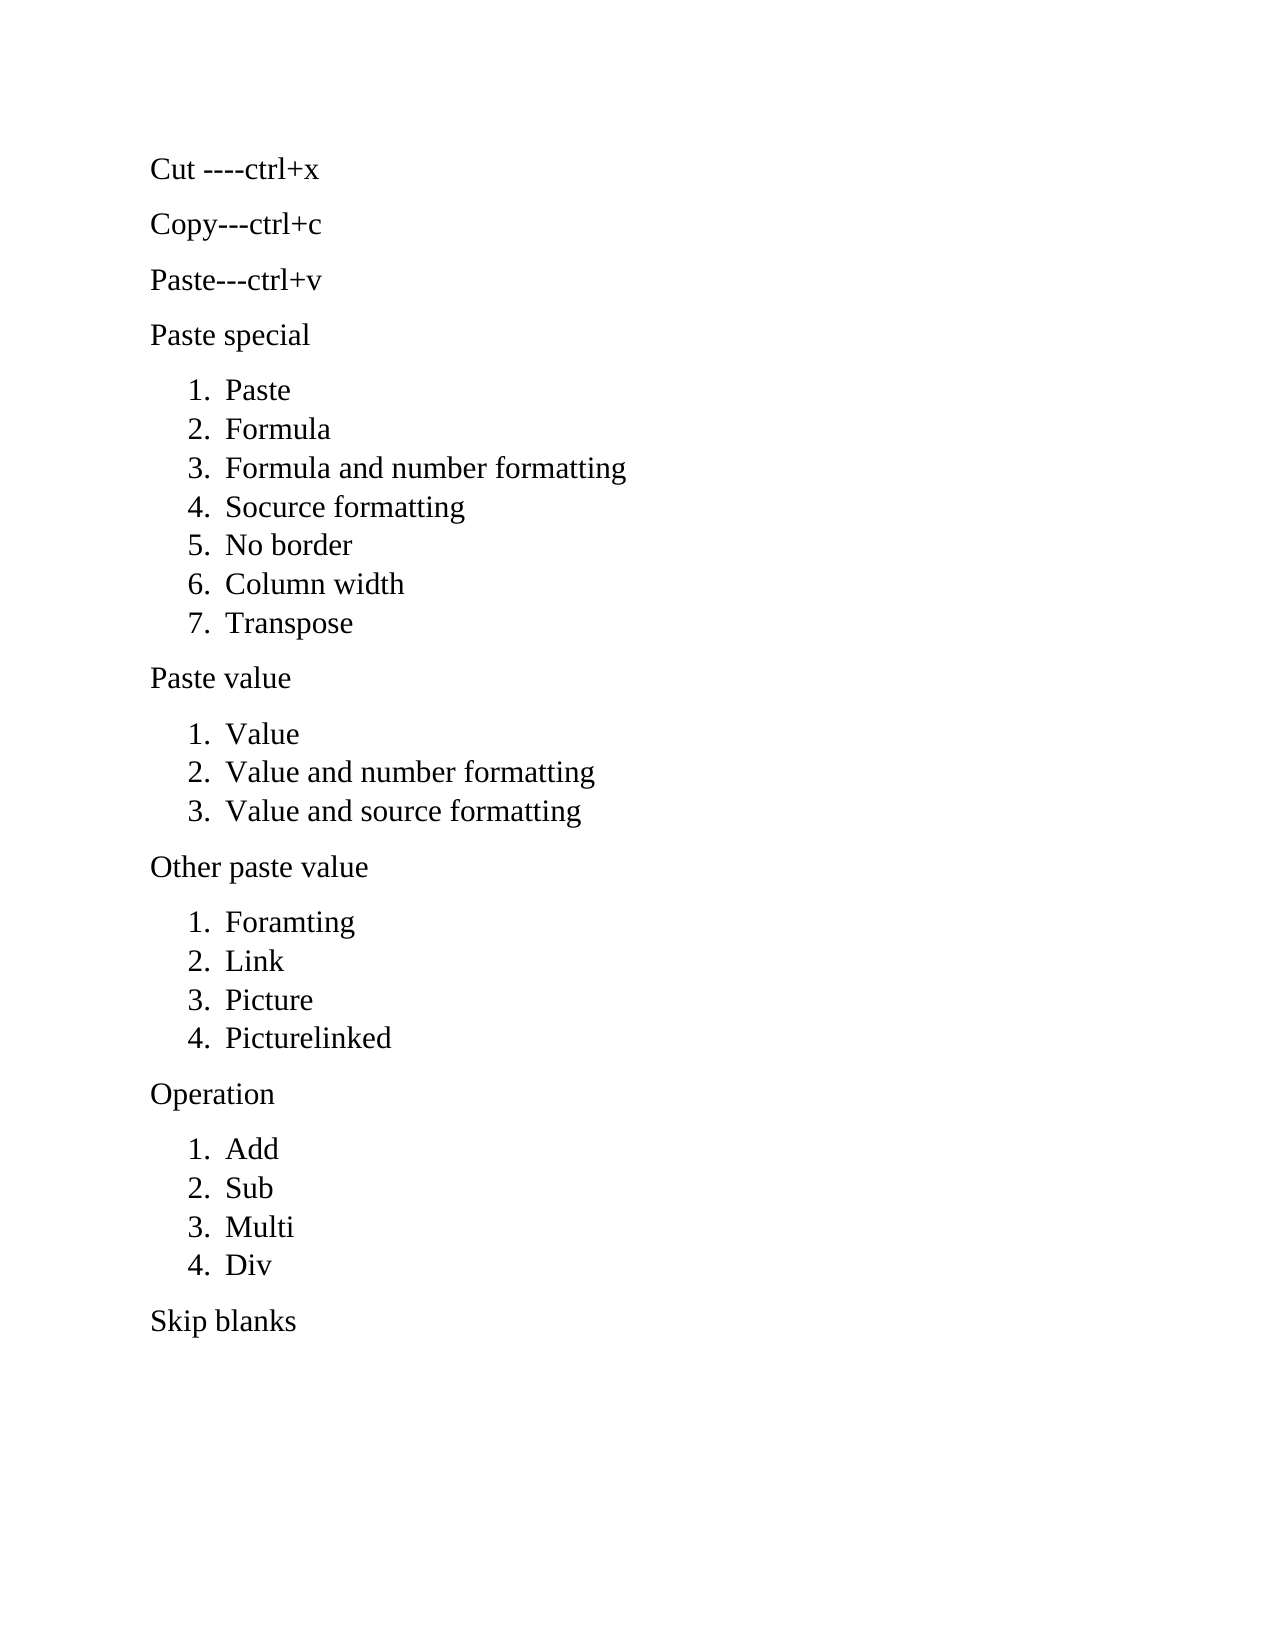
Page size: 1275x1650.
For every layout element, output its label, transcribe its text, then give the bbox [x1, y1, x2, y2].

list Foramting [187, 903, 1125, 939]
list Value and number formatting [187, 754, 1125, 790]
list Add [187, 1130, 1125, 1166]
list Value and source formatting [187, 792, 1125, 828]
list Value [187, 715, 1125, 751]
text Operation [150, 1075, 1125, 1111]
list Div [187, 1247, 1125, 1283]
list Transpose [187, 604, 1125, 640]
list Multi [187, 1208, 1125, 1244]
list Socurce formatting [187, 488, 1125, 524]
list Sub [187, 1169, 1125, 1205]
list Picturelinked [187, 1019, 1125, 1056]
list Column width [187, 565, 1125, 601]
list Paste [187, 372, 1125, 408]
text Paste value [150, 659, 1125, 696]
text Paste---ctrl+v [150, 261, 1125, 297]
list No border [187, 527, 1125, 563]
list Formula [187, 410, 1125, 446]
text Other paste value [150, 848, 1125, 884]
text Copy---ctrl+c [150, 205, 1125, 241]
list Picture [187, 981, 1125, 1017]
text Paste special [150, 316, 1125, 352]
list Link [187, 942, 1125, 978]
list Formula and number formatting [187, 449, 1125, 485]
text Cut ----ctrl+x [150, 150, 1125, 186]
text Skip blanks [150, 1302, 1125, 1338]
